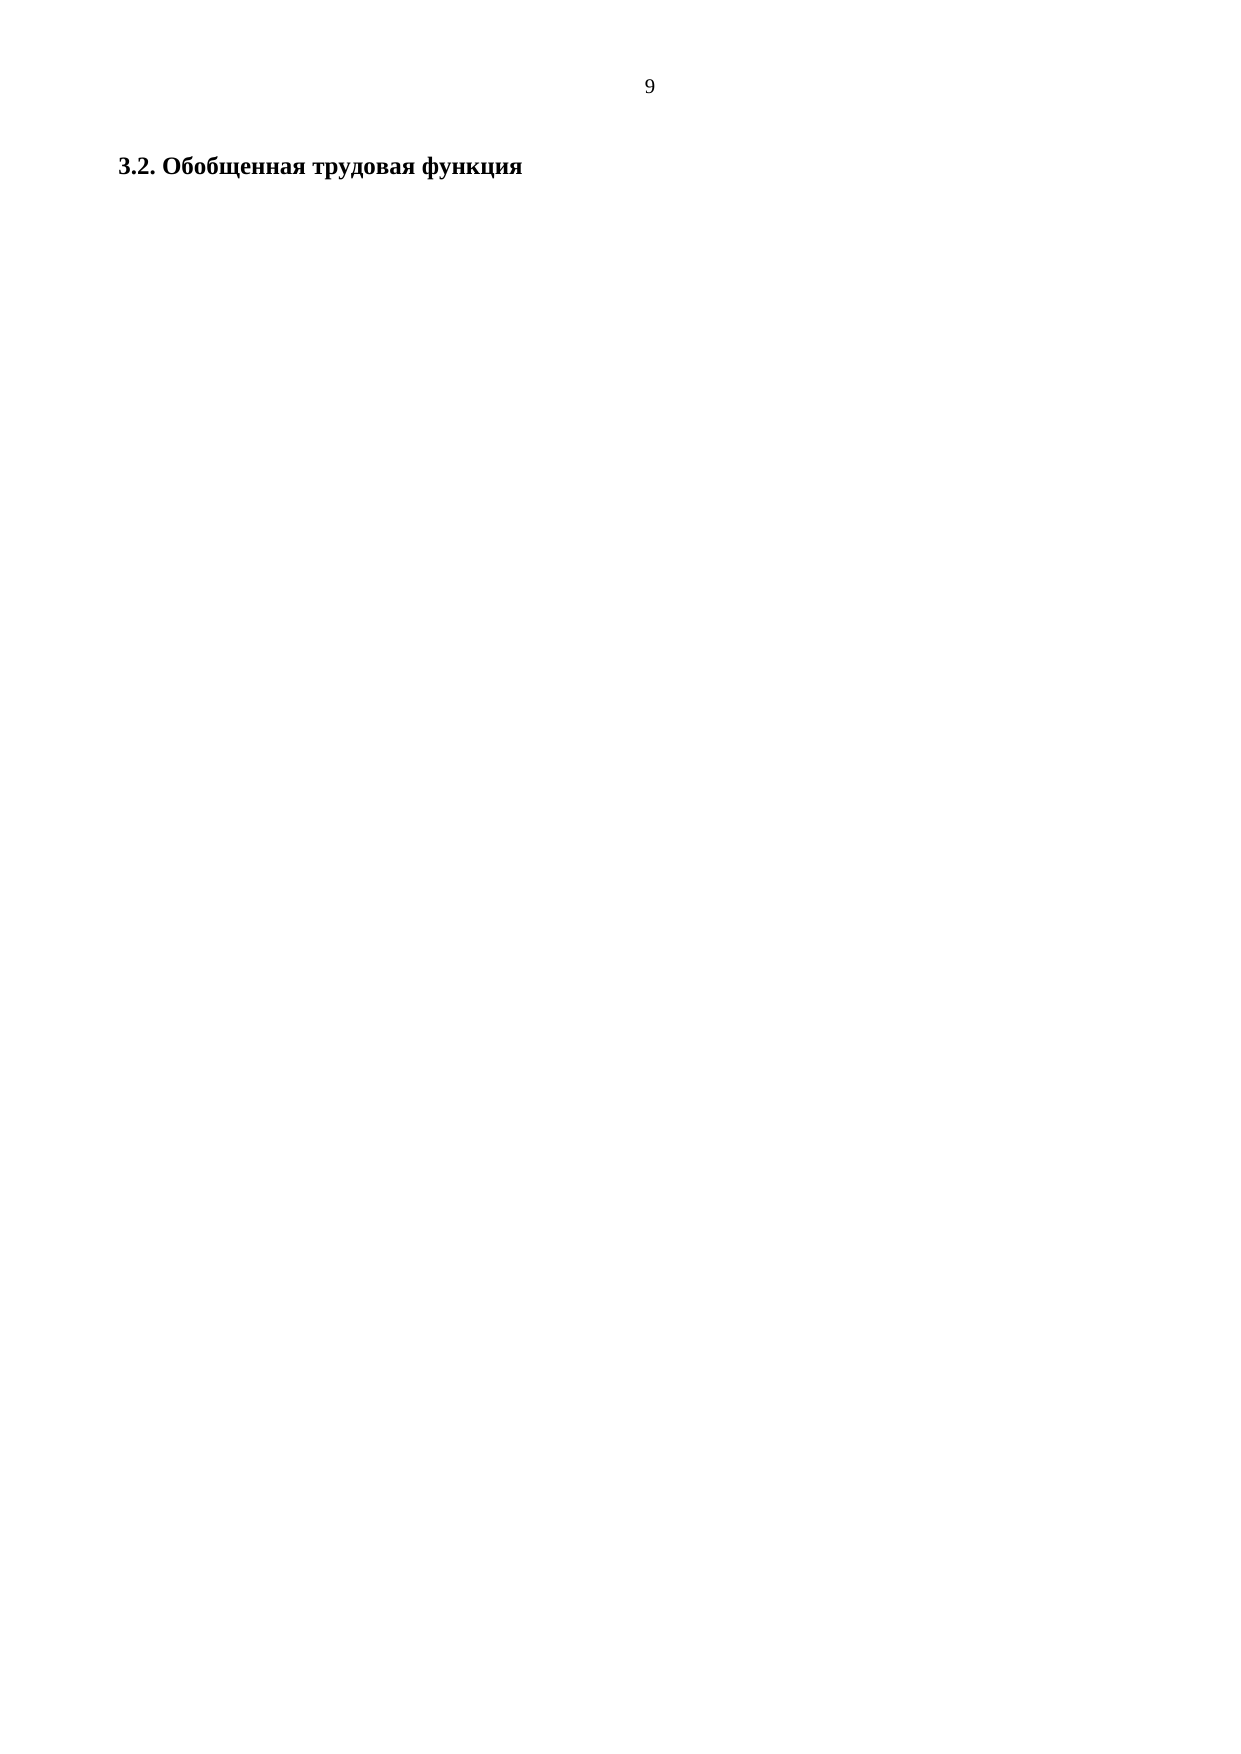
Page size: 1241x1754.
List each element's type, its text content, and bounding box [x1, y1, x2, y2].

table_header 3.2. Обобщенная трудовая функция [107, 123, 1170, 207]
